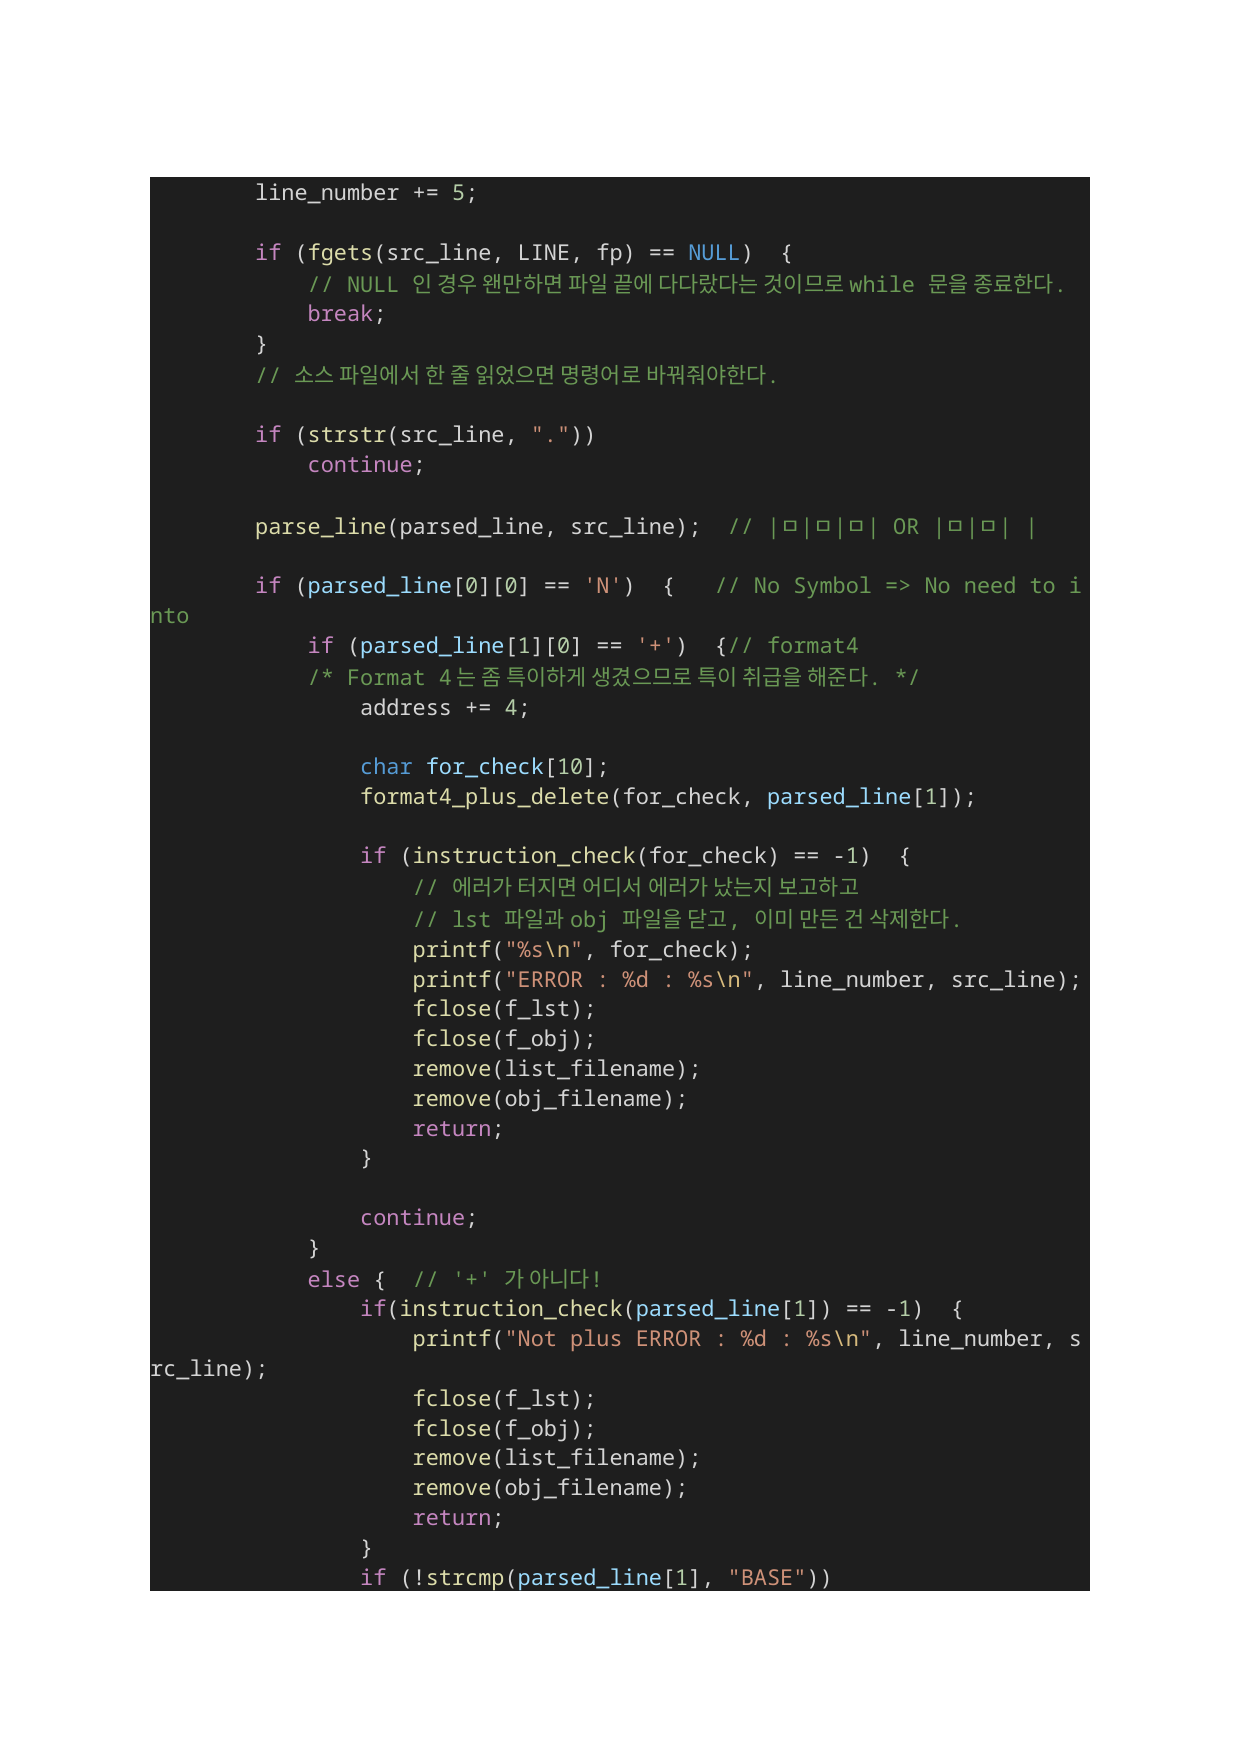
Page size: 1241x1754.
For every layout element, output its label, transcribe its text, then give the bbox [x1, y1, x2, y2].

text line_number += 5; [150, 177, 1090, 207]
text if (instruction_check(for_check) == -1) { [150, 841, 1090, 870]
text remove(obj_filename); [150, 1083, 1090, 1113]
text // 소스 파일에서 한 줄 읽었으면 명령어로 바꿔줘야한다. [150, 358, 1090, 390]
text if (!strcmp(parsed_line[1], "BASE")) [150, 1561, 1090, 1591]
text } [150, 1232, 1090, 1262]
text fclose(f_obj); [150, 1023, 1090, 1053]
text else { // '+' 가 아니다! [150, 1262, 1090, 1293]
text char for_check[10]; [150, 751, 1090, 781]
text format4_plus_delete(for_check, parsed_line[1]); [150, 781, 1090, 811]
text return; [150, 1502, 1090, 1532]
text parse_line(parsed_line, src_line); // |ㅁ|ㅁ|ㅁ| OR |ㅁ|ㅁ| | [150, 509, 1090, 541]
text } [150, 1142, 1090, 1172]
text if (parsed_line[0][0] == 'N') { // No Symbol => No need to into [150, 570, 1090, 630]
text break; [150, 298, 1090, 328]
text printf("Not plus ERROR : %d : %s\n", line_number, src_line); [150, 1323, 1090, 1383]
text // lst 파일과 obj 파일을 닫고, 이미 만든 건 삭제한다. [150, 902, 1090, 934]
text // NULL 인 경우 왠만하면 파일 끝에 다다랐다는 것이므로 while 문을 종료한다. [150, 267, 1090, 298]
text } [150, 1532, 1090, 1561]
text } [150, 328, 1090, 358]
text address += 4; [150, 692, 1090, 721]
text if(instruction_check(parsed_line[1]) == -1) { [150, 1293, 1090, 1323]
text fclose(f_lst); [150, 993, 1090, 1023]
text if (parsed_line[1][0] == '+') {// format4 [150, 630, 1090, 660]
text if (fgets(src_line, LINE, fp) == NULL) { [150, 237, 1090, 267]
text return; [150, 1113, 1090, 1142]
text // 에러가 터지면 어디서 에러가 났는지 보고하고 [150, 870, 1090, 902]
text remove(list_filename); [150, 1053, 1090, 1083]
text remove(obj_filename); [150, 1472, 1090, 1502]
text continue; [150, 1202, 1090, 1232]
text remove(list_filename); [150, 1442, 1090, 1472]
text printf("ERROR : %d : %s\n", line_number, src_line); [150, 964, 1090, 993]
text continue; [150, 449, 1090, 479]
text fclose(f_obj); [150, 1412, 1090, 1442]
text printf("%s\n", for_check); [150, 934, 1090, 964]
text fclose(f_lst); [150, 1383, 1090, 1412]
text /* Format 4는 좀 특이하게 생겼으므로 특이 취급을 해준다. */ [150, 660, 1090, 692]
text if (strstr(src_line, ".")) [150, 419, 1090, 449]
